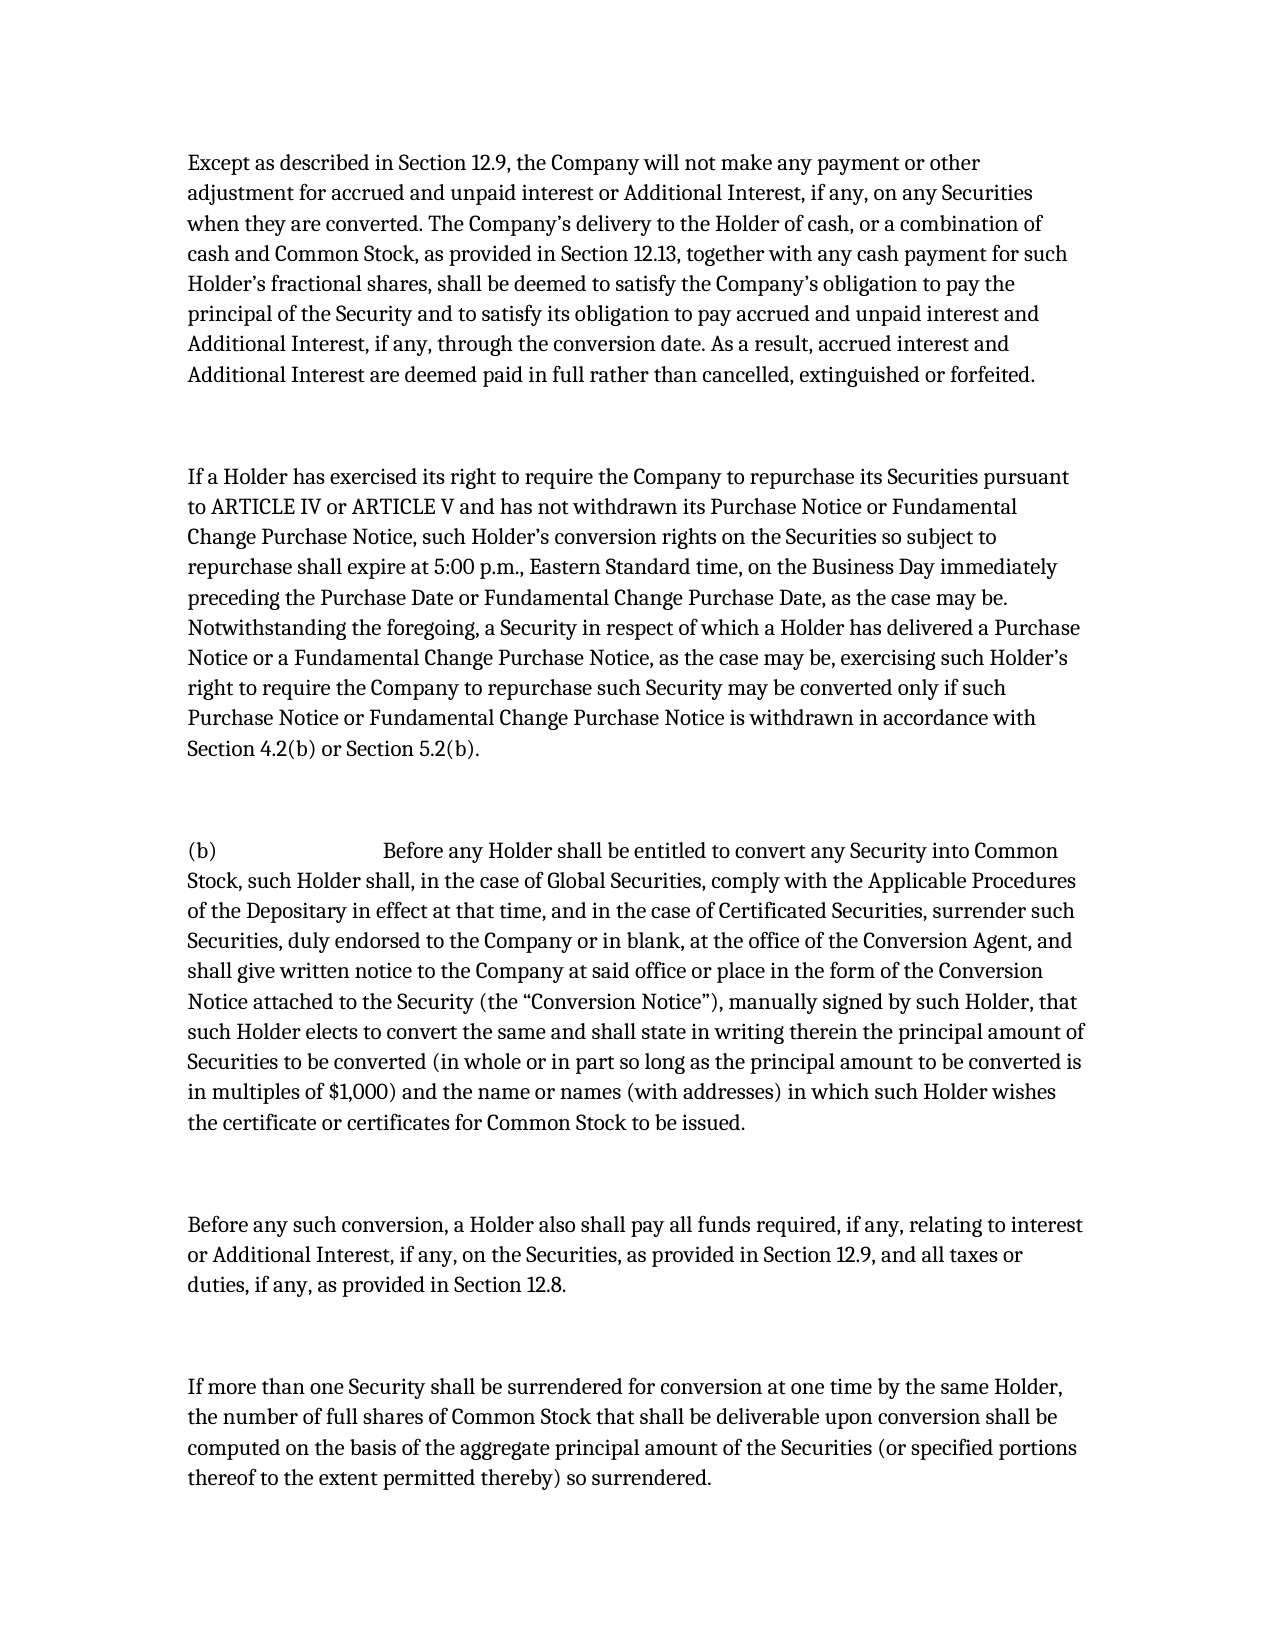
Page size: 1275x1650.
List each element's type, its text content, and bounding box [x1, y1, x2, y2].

text Except as described in Section 12.9, the Company will not make any payment or other adjustment for accrued and unpaid interest or Additional Interest, if any, on any Securities when they are converted. The Company’s delivery to the Holder of cash, or a combination of cash and Common Stock, as provided in Section 12.13, together with any cash payment for such Holder’s fractional shares, shall be deemed to satisfy the Company’s obligation to pay the principal of the Security and to satisfy its obligation to pay accrued and unpaid interest and Additional Interest, if any, through the conversion date. As a result, accrued interest and Additional Interest are deemed paid in full rather than cancelled, extinguished or forfeited. [187, 150, 1087, 388]
text Before any such conversion, a Holder also shall pay all funds required, if any, relating to interest or Additional Interest, if any, on the Securities, as provided in Section 12.9, and all taxes or duties, if any, as provided in Section 12.8. [187, 1211, 1087, 1298]
text If a Holder has exercised its right to require the Company to repurchase its Securities pursuant to ARTICLE IV or ARTICLE V and has not withdrawn its Purchase Notice or Fundamental Change Purchase Notice, such Holder’s conversion rights on the Securities so subject to repurchase shall expire at 5:00 p.m., Eastern Standard time, on the Business Day immediately preceding the Purchase Date or Fundamental Change Purchase Date, as the case may be. Notwithstanding the foregoing, a Security in respect of which a Holder has delivered a Purchase Notice or a Fundamental Change Purchase Notice, as the case may be, exercising such Holder’s right to require the Company to repurchase such Security may be converted only if such Purchase Notice or Fundamental Change Purchase Notice is withdrawn in accordance with Section 4.2(b) or Section 5.2(b). [187, 463, 1087, 762]
text (b) Before any Holder shall be entitled to convert any Security into Common Stock, such Holder shall, in the case of Global Securities, comply with the Applicable Procedures of the Depositary in effect at that time, and in the case of Certificated Securities, surrender such Securities, duly endorsed to the Company or in blank, at the office of the Conversion Agent, and shall give written notice to the Company at said office or place in the form of the Conversion Notice attached to the Security (the “Conversion Notice”), manually signed by such Holder, that such Holder elects to convert the same and shall state in writing therein the principal amount of Securities to be converted (in whole or in part so long as the principal amount to be converted is in multiples of $1,000) and the name or names (with addresses) in which such Holder wishes the certificate or certificates for Common Stock to be issued. [187, 837, 1087, 1136]
text If more than one Security shall be surrendered for conversion at one time by the same Holder, the number of full shares of Common Stock that shall be deliverable upon conversion shall be computed on the basis of the aggregate principal amount of the Securities (or specified portions thereof to the extent permitted thereby) so surrendered. [187, 1374, 1087, 1491]
